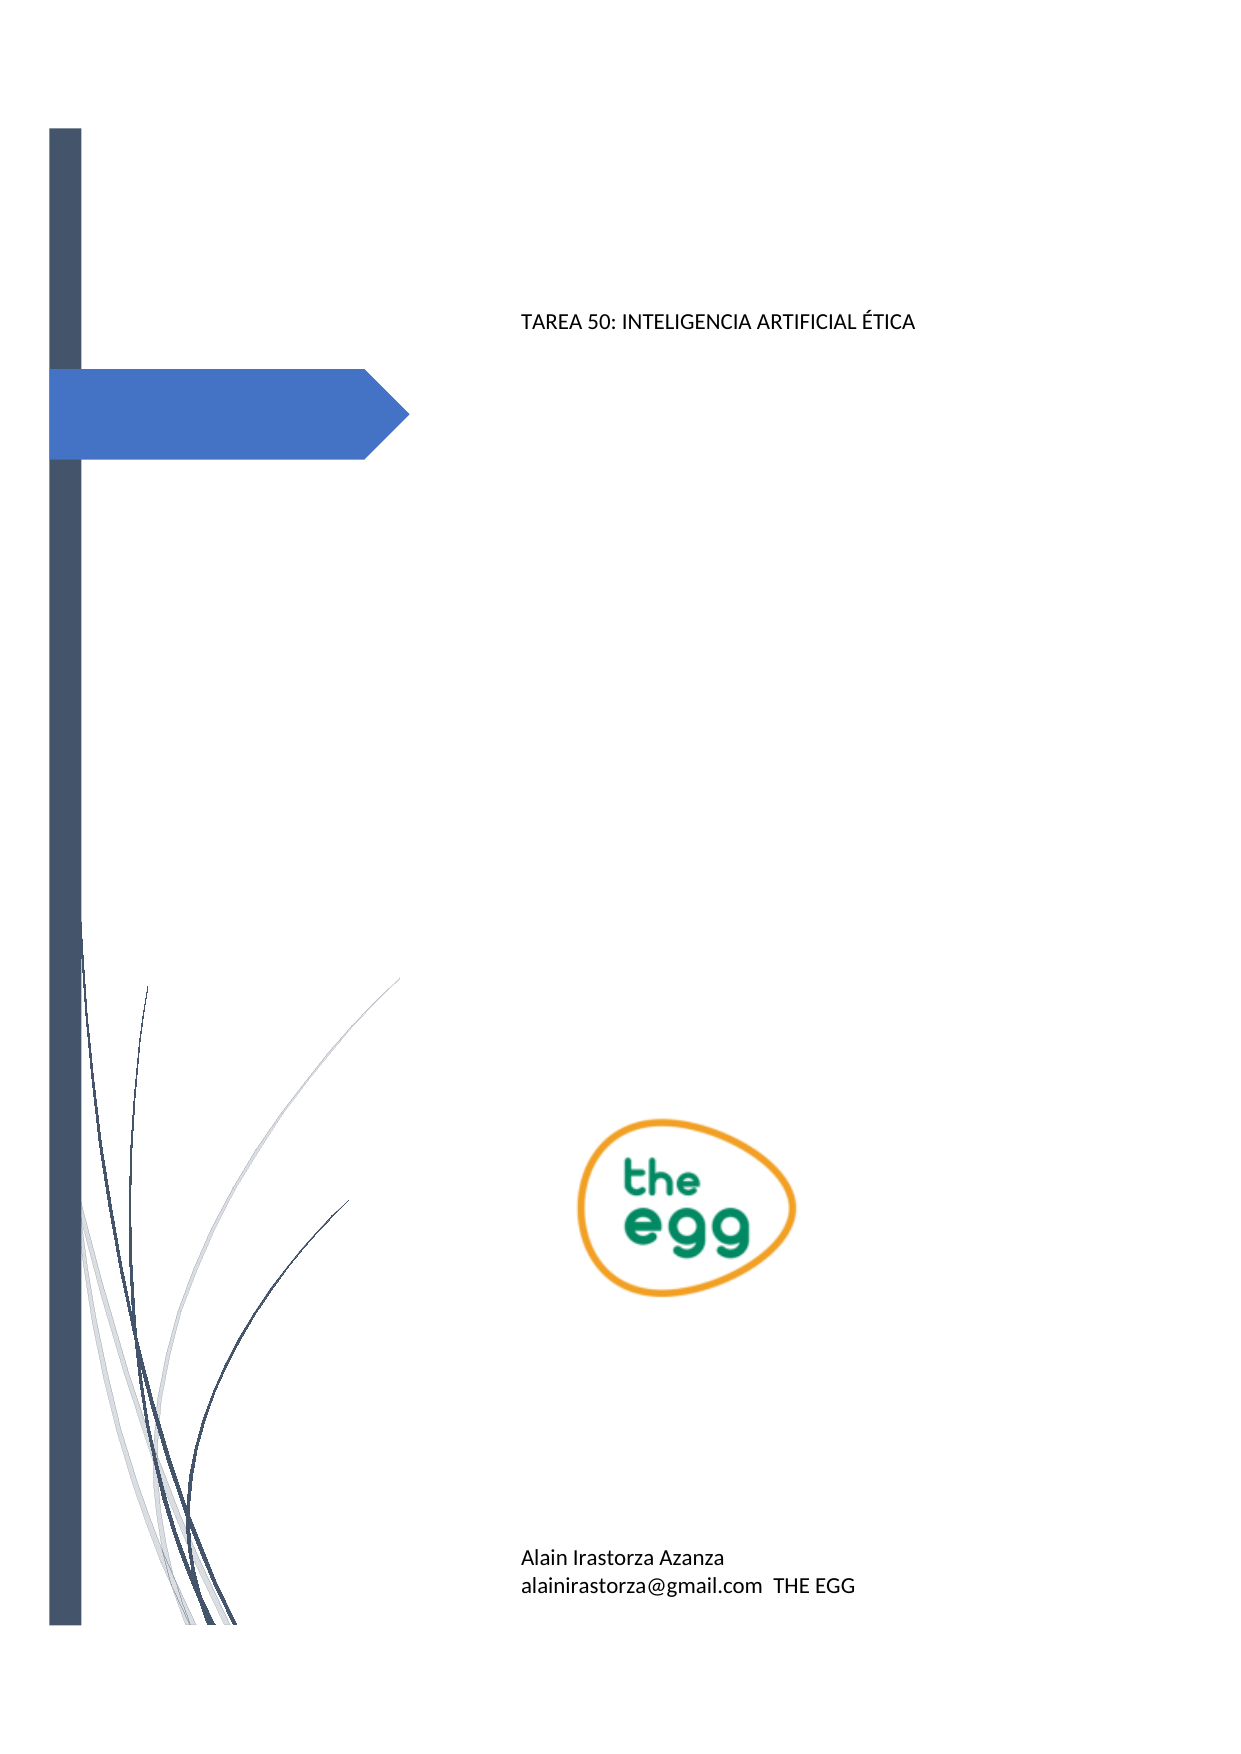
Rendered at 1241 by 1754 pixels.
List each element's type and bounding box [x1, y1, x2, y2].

picture [520, 1050, 834, 1363]
